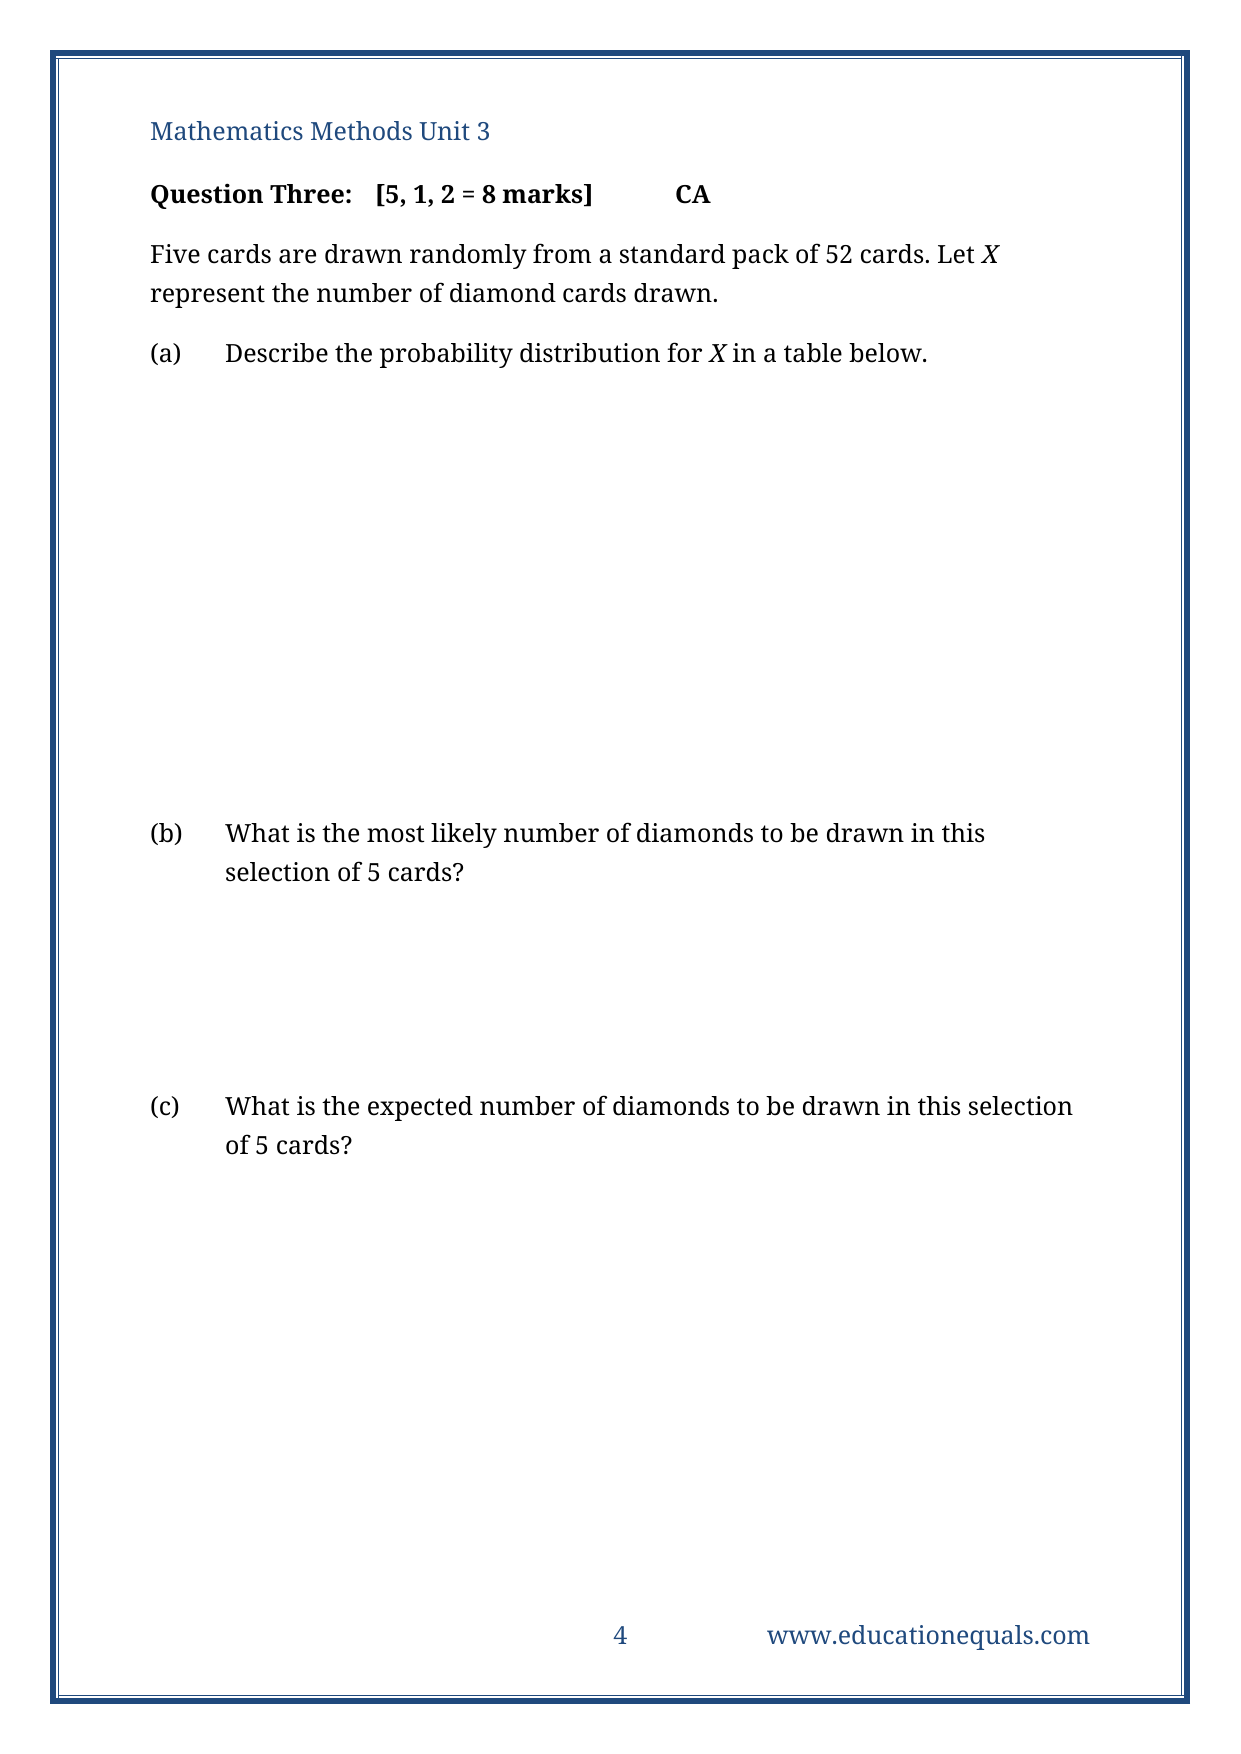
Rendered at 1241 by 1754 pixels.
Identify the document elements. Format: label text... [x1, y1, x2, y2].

text (c) What is the expected number of diamonds to be drawn in this selection of 5 cards? [150, 1088, 1090, 1162]
text Question Three: [5, 1, 2 = 8 marks] CA [150, 176, 1090, 210]
text Five cards are drawn randomly from a standard pack of 52 cards. Let X represent the number of diamond cards drawn. [150, 236, 1090, 309]
text (b) What is the most likely number of diamonds to be drawn in this selection of 5 cards? [150, 816, 1090, 889]
text (a) Describe the probability distribution for X in a table below. [150, 336, 1090, 369]
